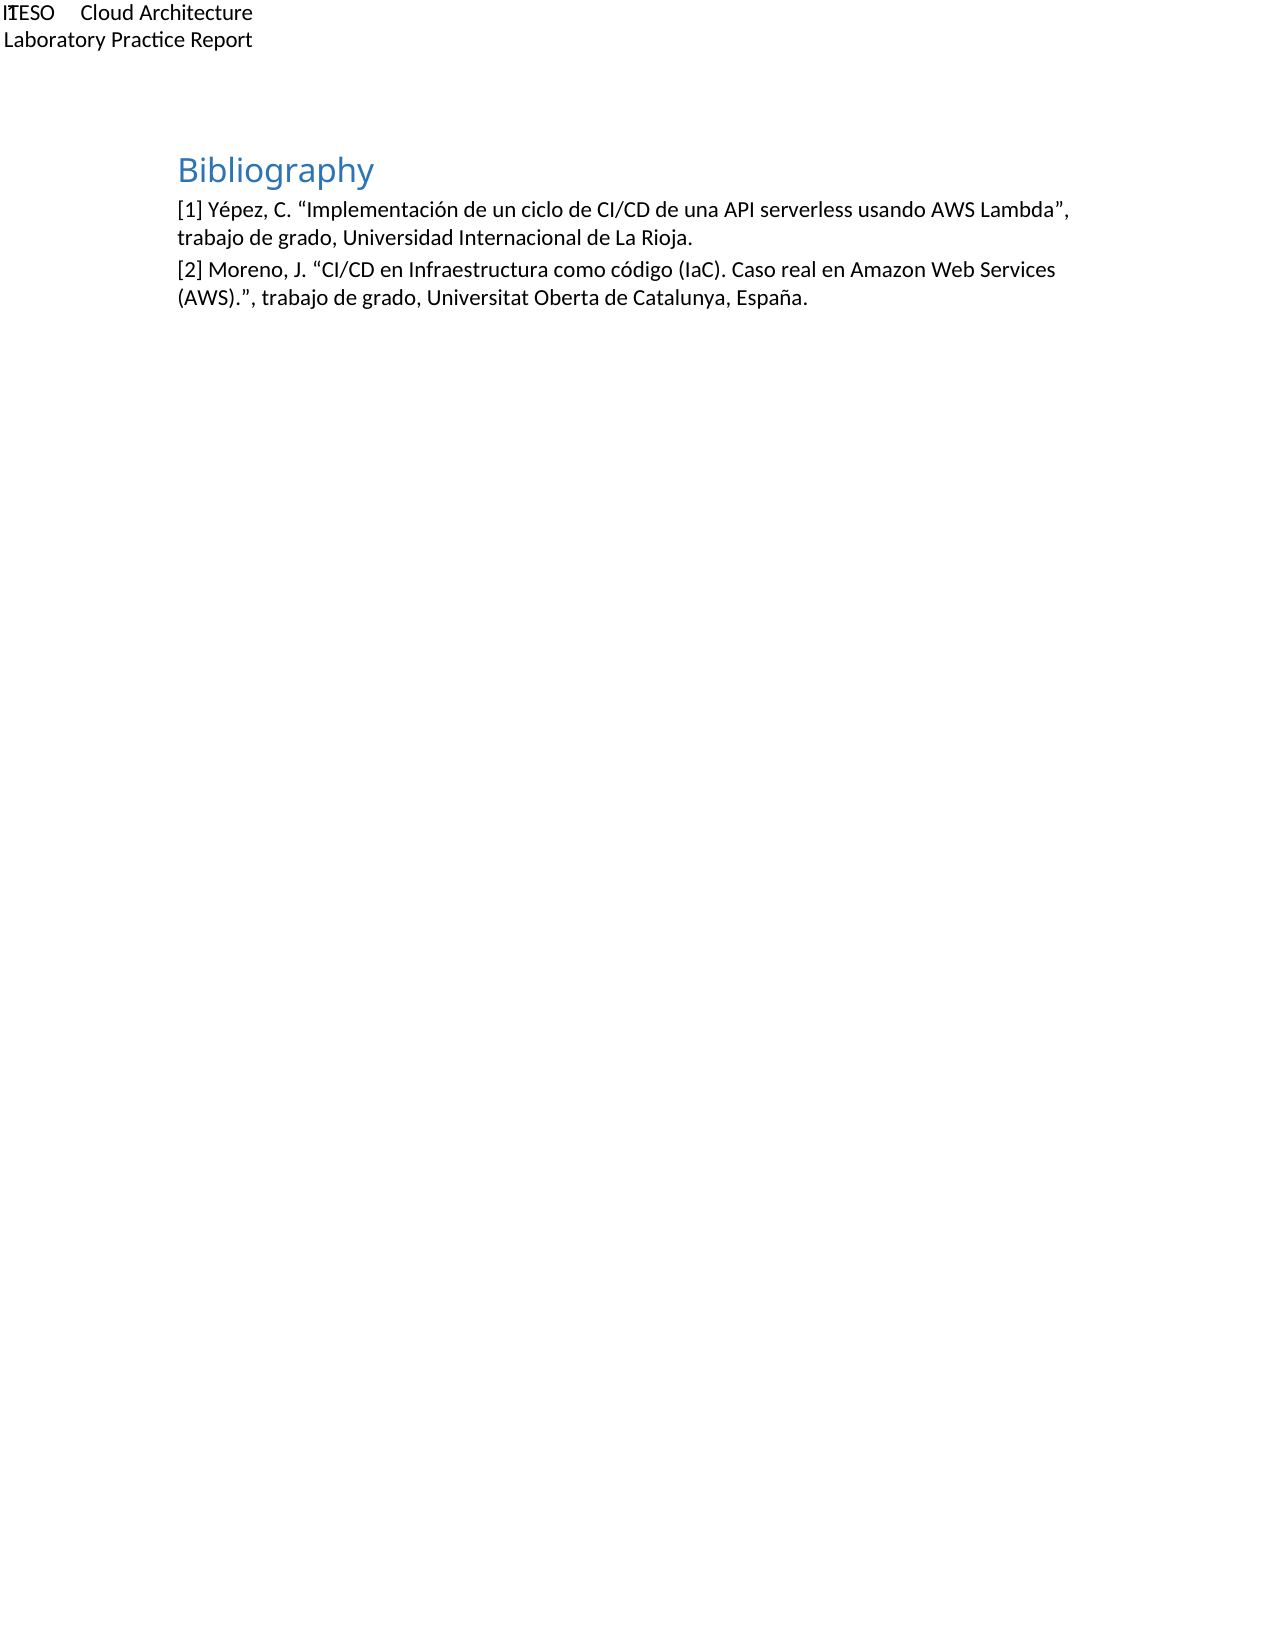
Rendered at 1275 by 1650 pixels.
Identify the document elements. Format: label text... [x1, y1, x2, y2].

subtitle Bibliography [177, 146, 1125, 192]
text [1] Yépez, C. “Implementación de un ciclo de CI/CD de una API serverless usando AWS Lambda”, trabajo de grado, Universidad Internacional de La Rioja. [177, 195, 1125, 251]
text [2] Moreno, J. “CI/CD en Infraestructura como código (IaC). Caso real en Amazon Web Services (AWS).”, trabajo de grado, Universitat Oberta de Catalunya, España. [177, 255, 1125, 311]
